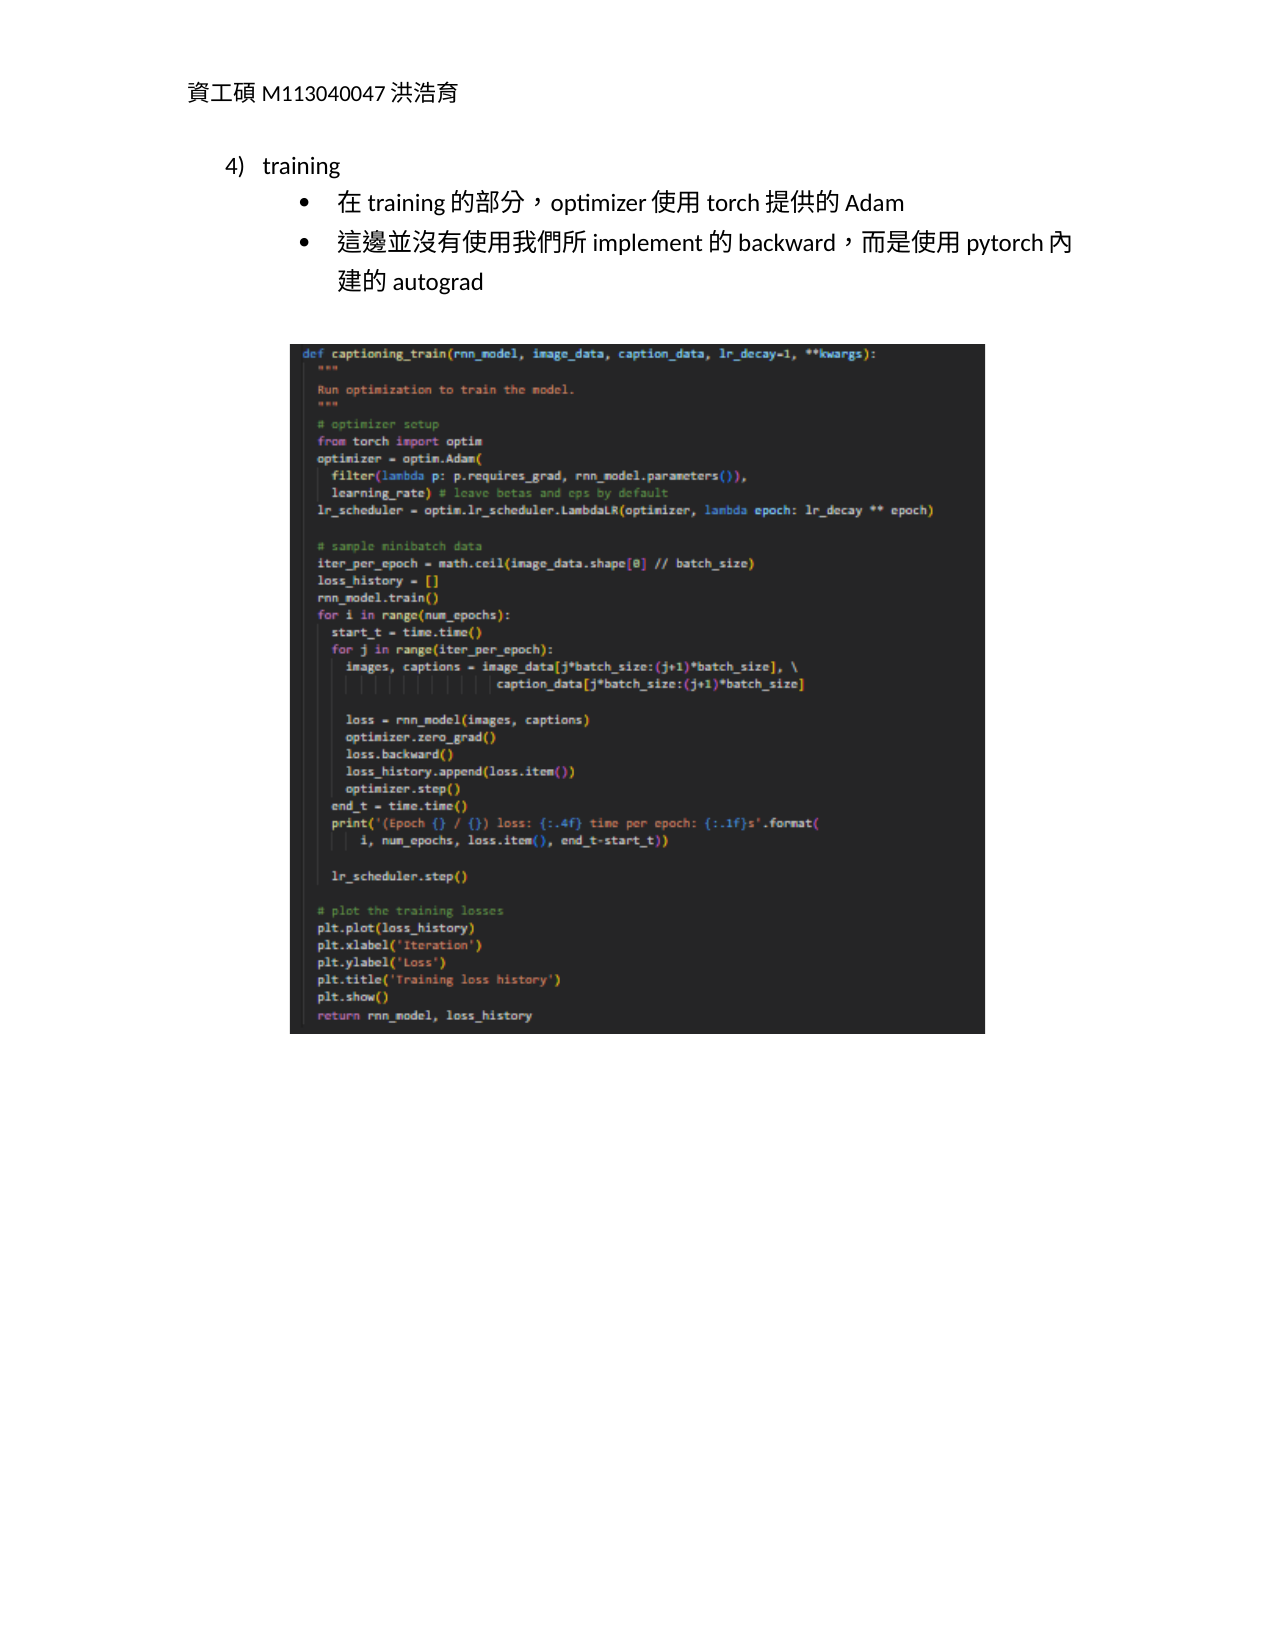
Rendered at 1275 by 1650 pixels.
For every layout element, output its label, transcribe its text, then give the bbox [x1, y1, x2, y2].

list training [225, 150, 1087, 181]
picture [289, 344, 986, 1034]
list 這邊並沒有使用我們所implement的backward，而是使用pytorch內建的autograd [300, 222, 1087, 297]
list 在training的部分，optimizer使用torch提供的Adam [300, 183, 1087, 219]
